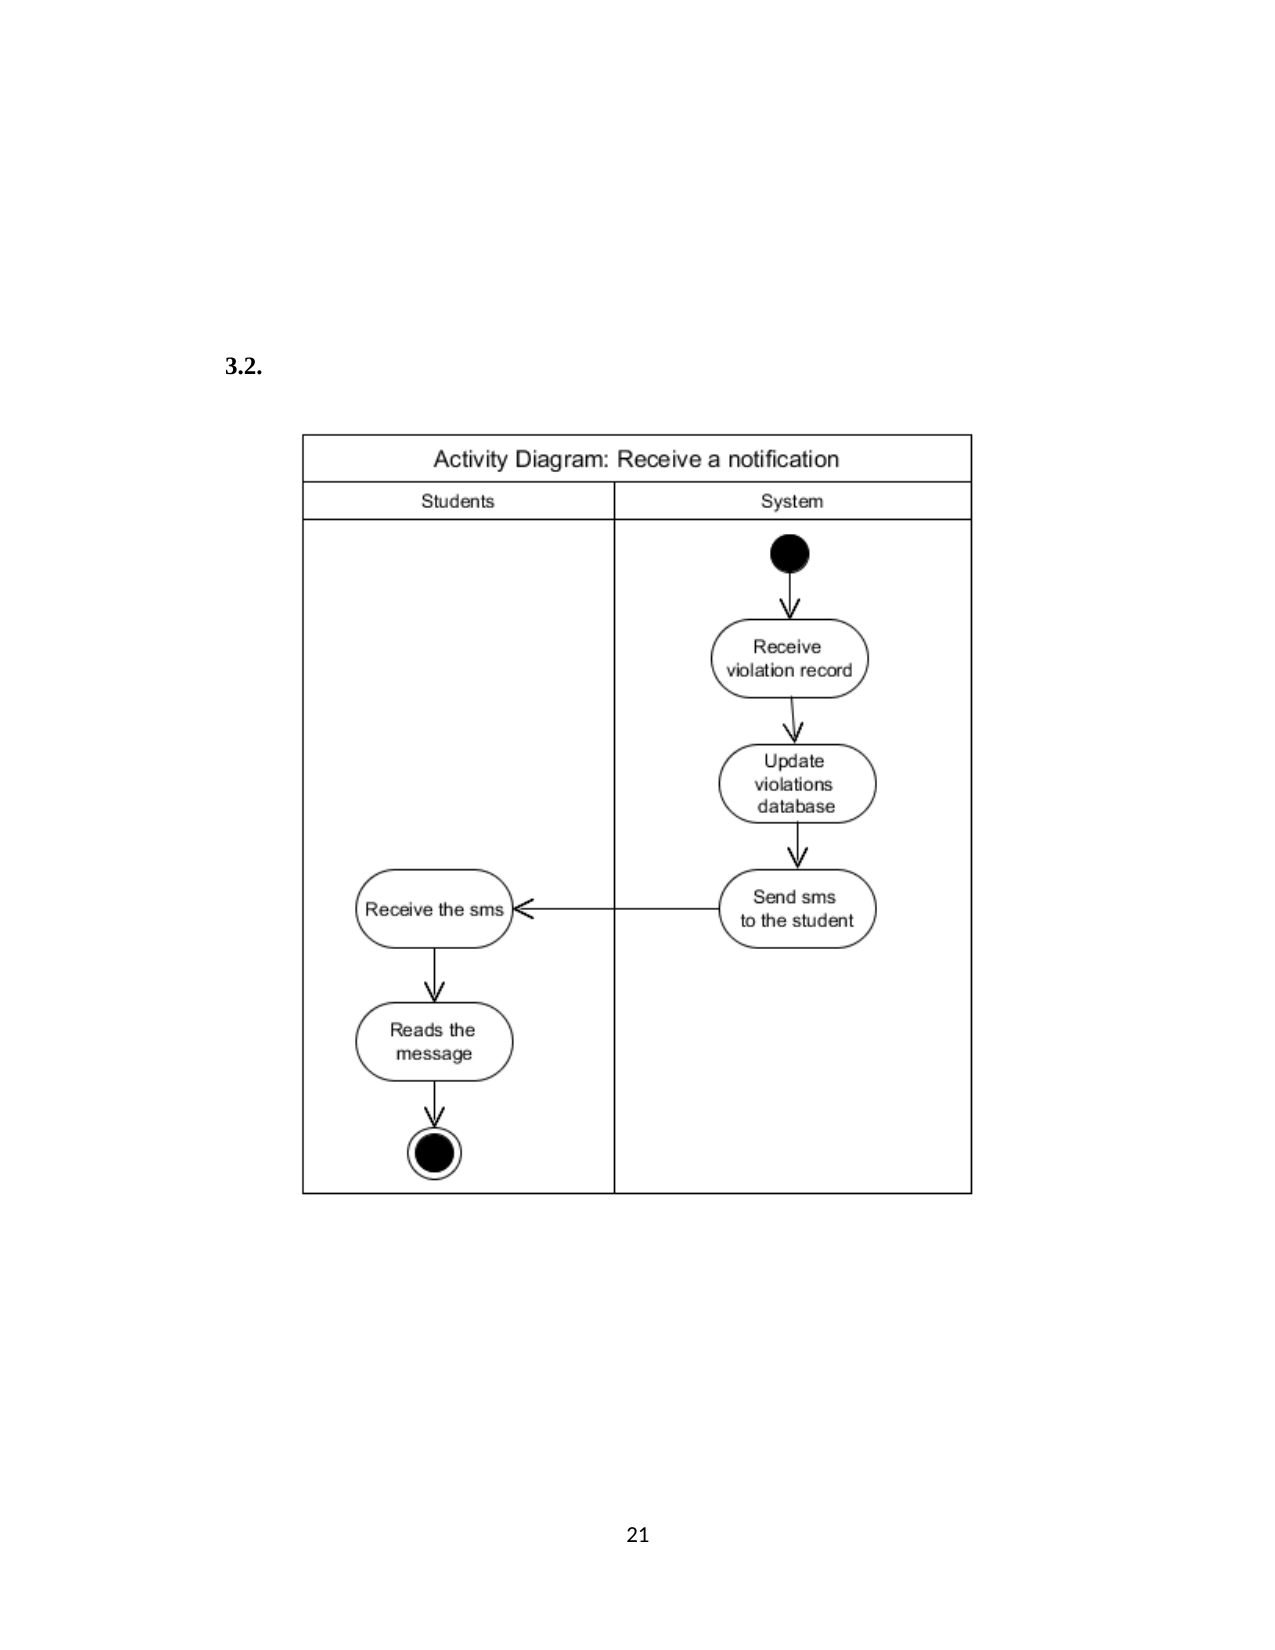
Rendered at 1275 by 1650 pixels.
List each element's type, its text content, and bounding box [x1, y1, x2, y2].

text 3.2. [150, 351, 1125, 380]
picture [279, 411, 996, 1218]
